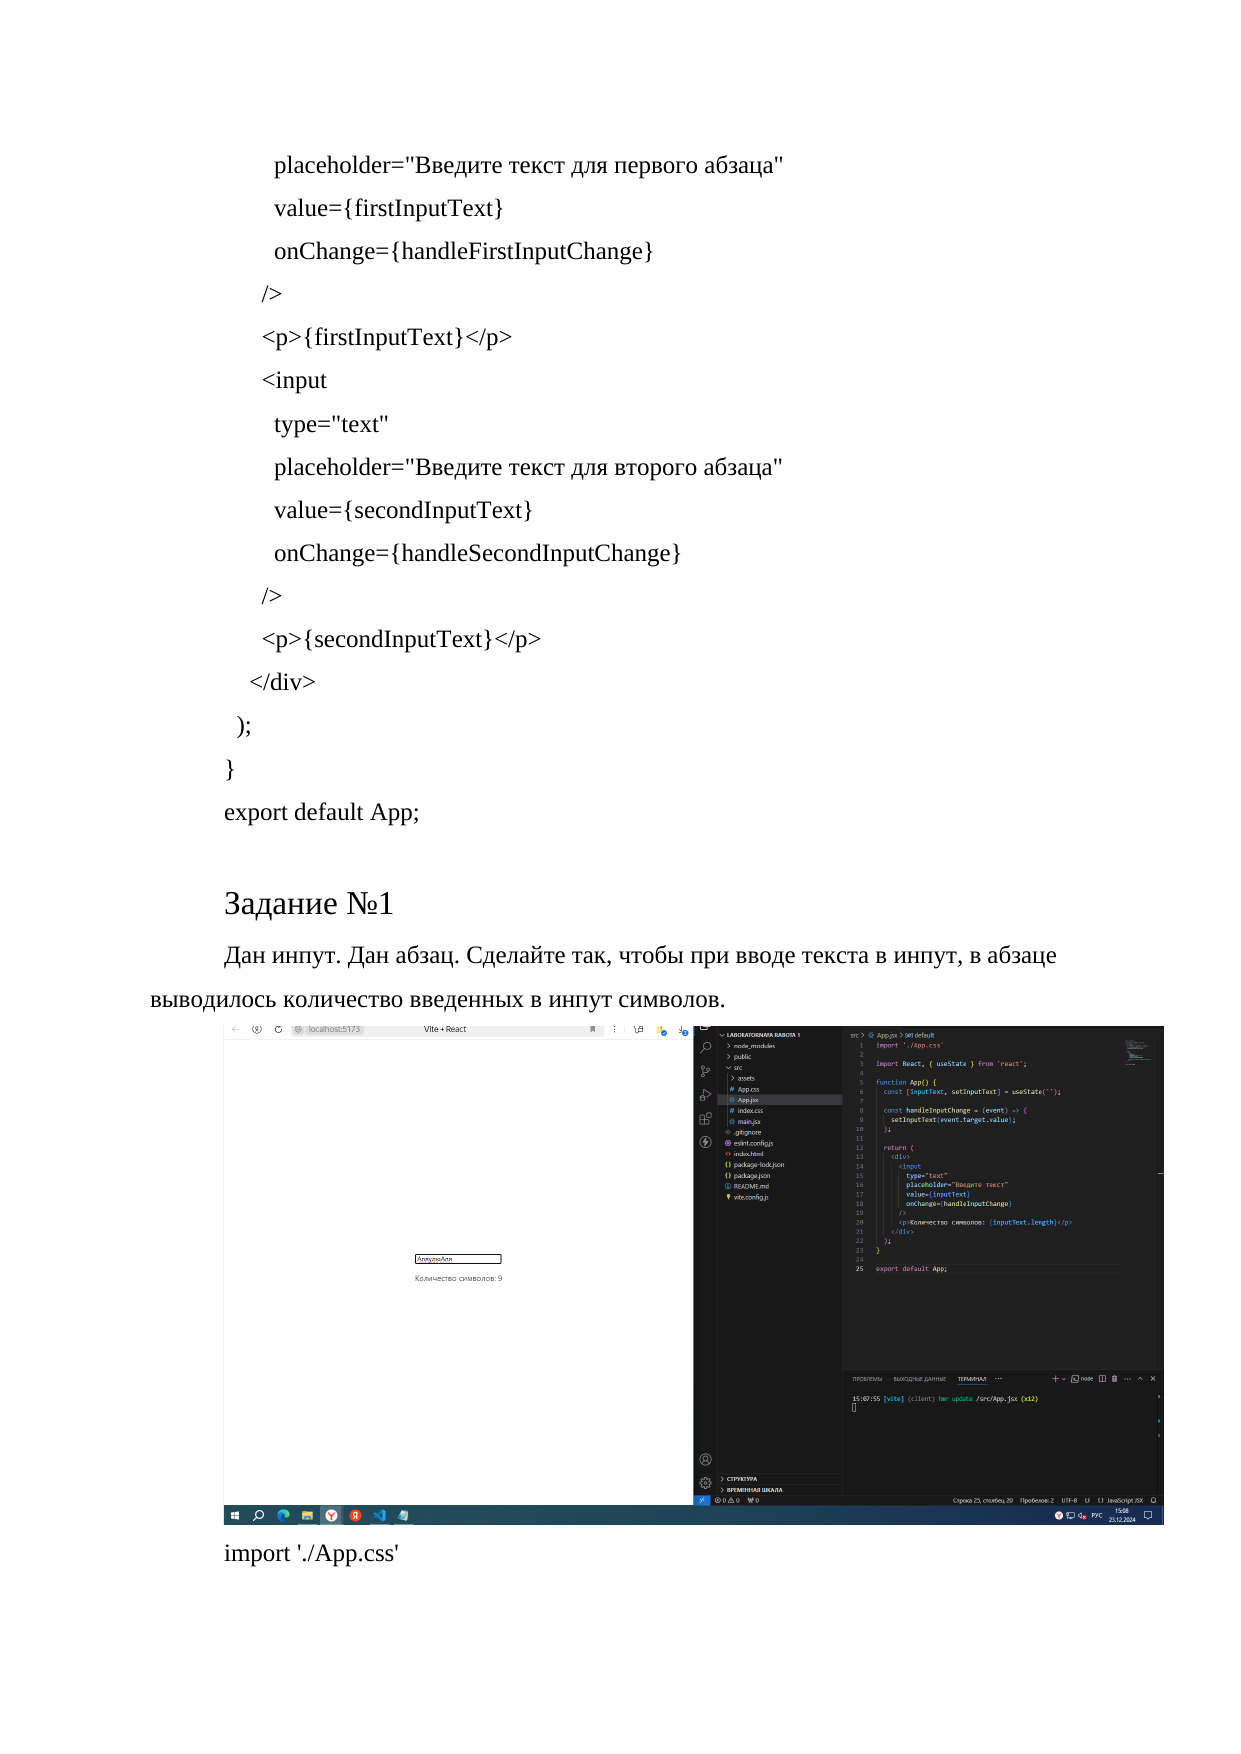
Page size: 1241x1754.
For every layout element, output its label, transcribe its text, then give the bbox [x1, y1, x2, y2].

text ); [150, 711, 1090, 739]
text <p>{secondInputText}</p> [150, 624, 1090, 653]
text } [150, 754, 1090, 782]
text Дан инпут. Дан абзац. Сделайте так, чтобы при вводе текста в инпут, в абзаце выводилось количество введенных в инпут символов. [150, 941, 1090, 1012]
text <p>{firstInputText}</p> [150, 322, 1090, 351]
text value={secondInputText} [150, 495, 1090, 524]
text type="text" [150, 409, 1090, 437]
text Задание №1 [150, 883, 1090, 921]
text <input [150, 366, 1090, 394]
text /> [150, 581, 1090, 610]
text onChange={handleFirstInputChange} [150, 236, 1090, 265]
text export default App; [150, 797, 1090, 826]
text value={firstInputText} [150, 193, 1090, 222]
picture [223, 1026, 1164, 1525]
text placeholder="Введите текст для второго абзаца" [150, 452, 1090, 481]
text import './App.css' [150, 1538, 1090, 1567]
text /> [150, 279, 1090, 308]
text placeholder="Введите текст для первого абзаца" [150, 150, 1090, 179]
text </div> [150, 667, 1090, 696]
text onChange={handleSecondInputChange} [150, 538, 1090, 567]
